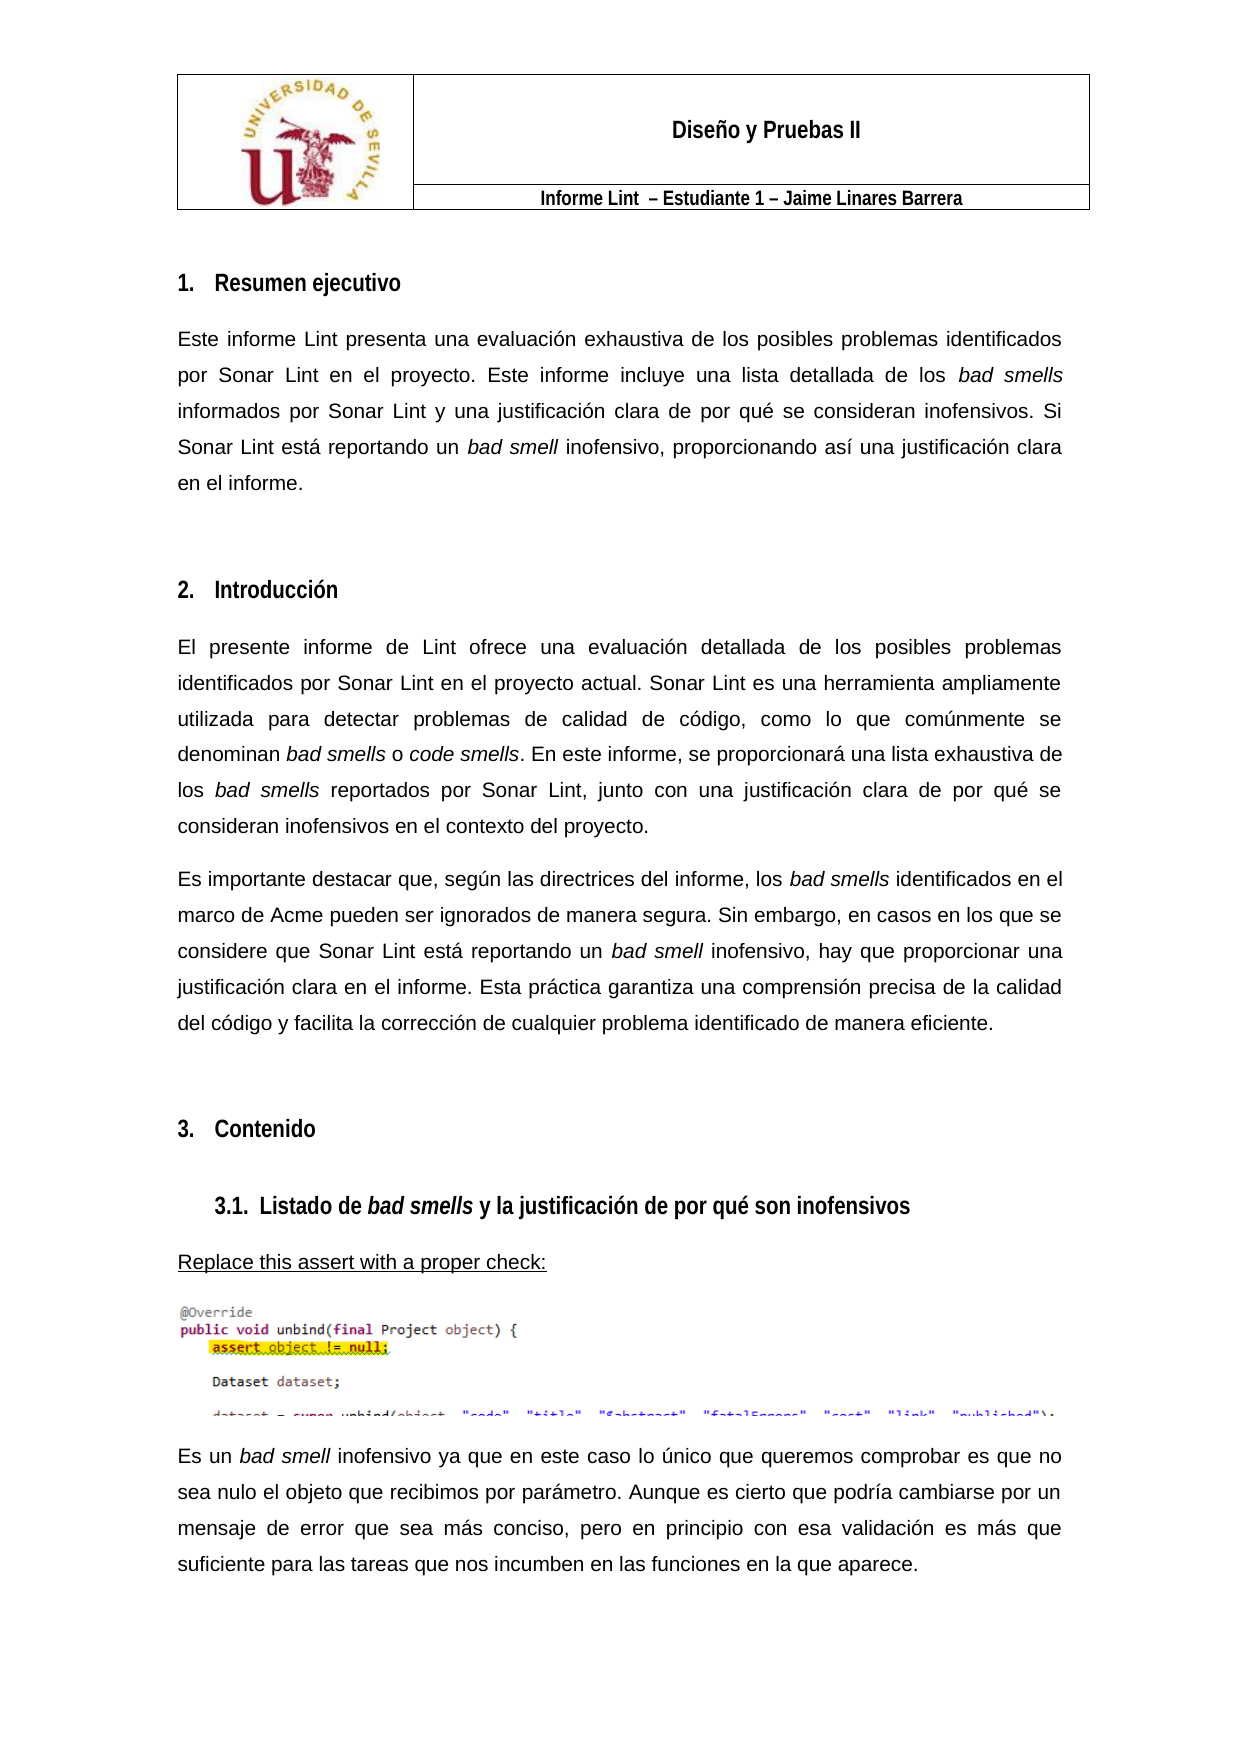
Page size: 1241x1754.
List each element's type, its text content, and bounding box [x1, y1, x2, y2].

subtitle Introducción [177, 575, 1063, 603]
text El presente informe de Lint ofrece una evaluación detallada de los posibles problemas identificados por Sonar Lint en el proyecto actual. Sonar Lint es una herramienta ampliamente utilizada para detectar problemas de calidad de código, como lo que comúnmente se denominan bad smells o code smells. En este informe, se proporcionará una lista exhaustiva de los bad smells reportados por Sonar Lint, junto con una justificación clara de por qué se consideran inofensivos en el contexto del proyecto. [177, 634, 1063, 838]
picture [240, 77, 381, 207]
text Es un bad smell inofensivo ya que en este caso lo único que queremos comprobar es que no sea nulo el objeto que recibimos por parámetro. Aunque es cierto que podría cambiarse por un mensaje de error que sea más conciso, pero en principio con esa validación es más que suficiente para las tareas que nos incumben en las funciones en la que aparece. [177, 1444, 1063, 1576]
subtitle Resumen ejecutivo [177, 268, 1063, 296]
subtitle Listado de bad smells y la justificación de por qué son inofensivos [214, 1191, 1063, 1219]
text Es importante destacar que, según las directrices del informe, los bad smells identificados en el marco de Acme pueden ser ignorados de manera segura. Sin embargo, en casos en los que se considere que Sonar Lint está reportando un bad smell inofensivo, hay que proporcionar una justificación clara en el informe. Esta práctica garantiza una comprensión precisa de la calidad del código y facilita la corrección de cualquier problema identificado de manera eficiente. [177, 867, 1063, 1034]
picture [177, 1302, 1063, 1416]
text Este informe Lint presenta una evaluación exhaustiva de los posibles problemas identificados por Sonar Lint en el proyecto. Este informe incluye una lista detallada de los bad smells informados por Sonar Lint y una justificación clara de por qué se consideran inofensivos. Si Sonar Lint está reportando un bad smell inofensivo, proporcionando así una justificación clara en el informe. [177, 327, 1063, 495]
subtitle Contenido [177, 1114, 1063, 1143]
text Replace this assert with a proper check: [177, 1250, 1063, 1274]
